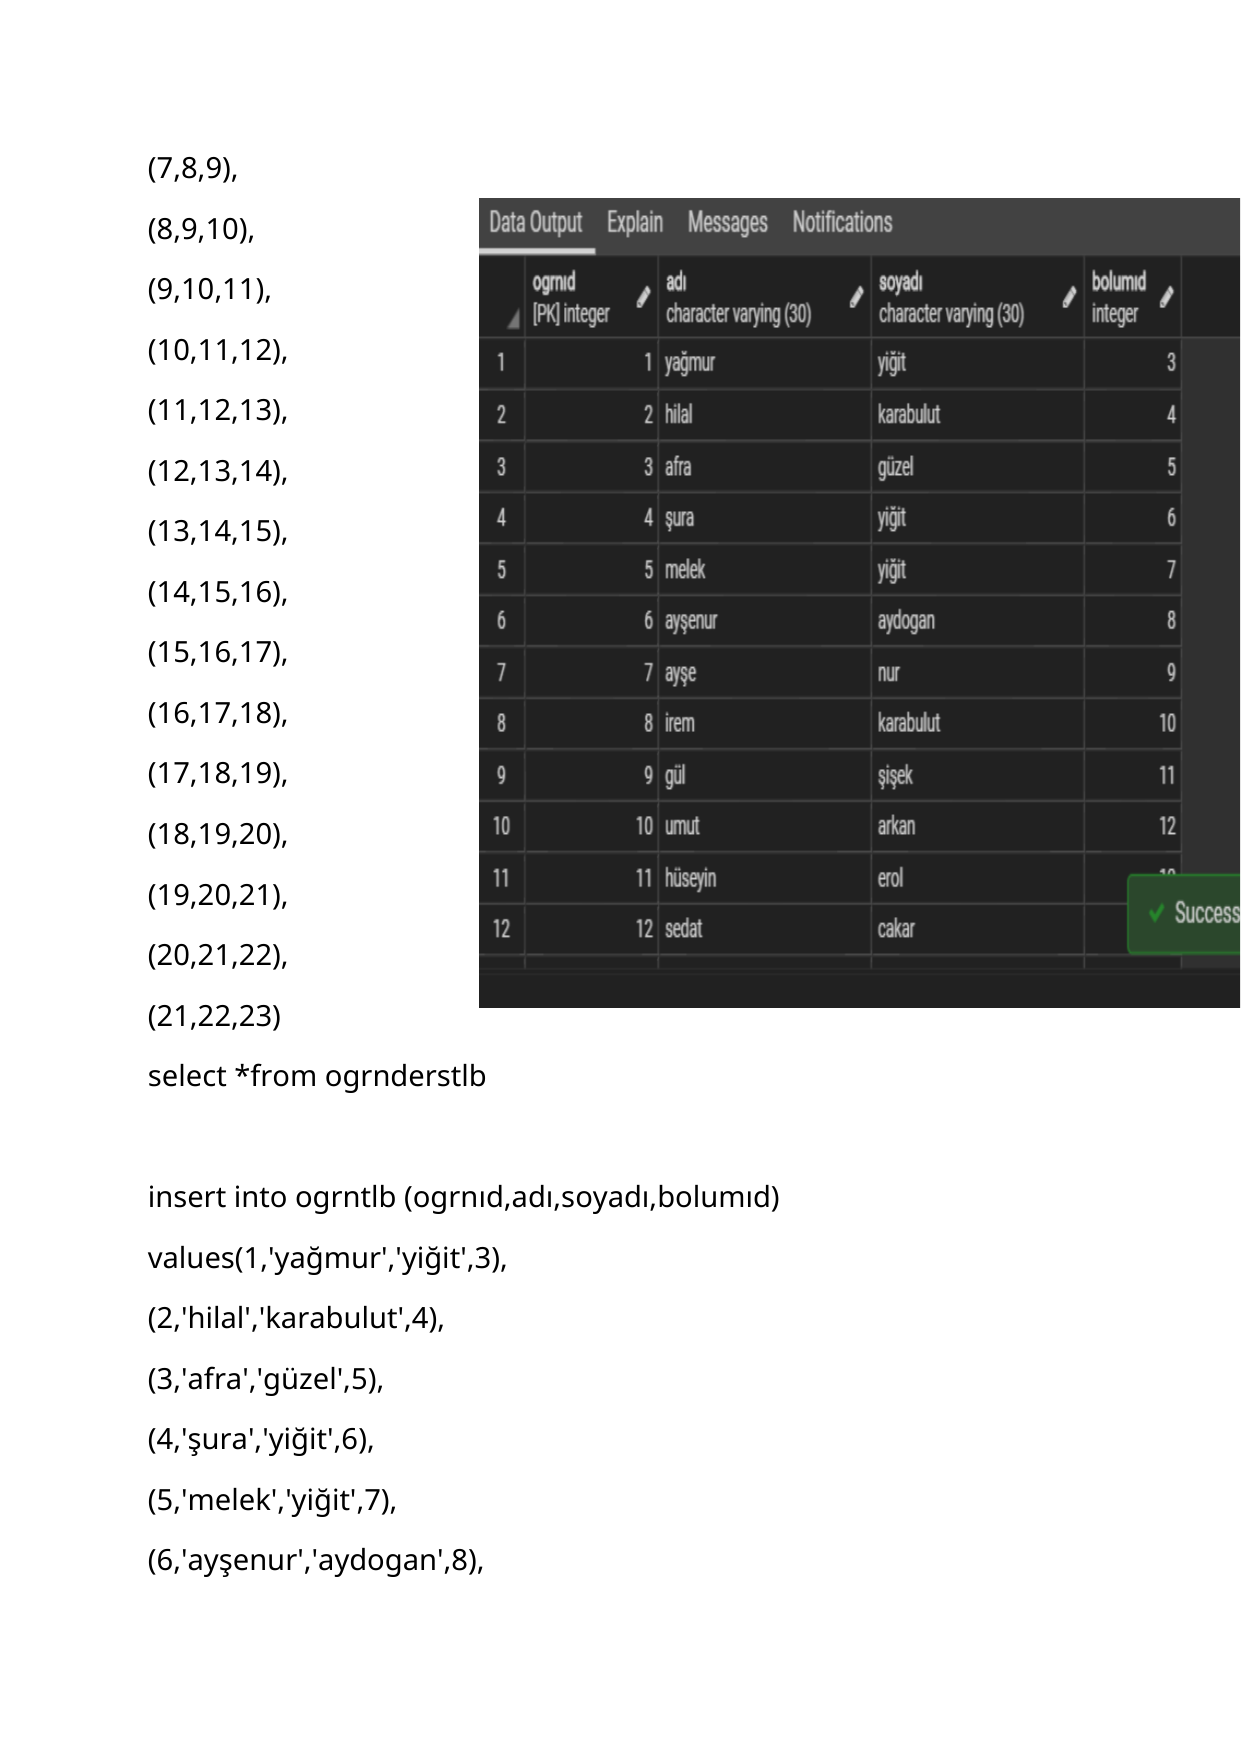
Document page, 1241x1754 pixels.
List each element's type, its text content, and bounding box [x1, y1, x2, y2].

text (2,'hilal','karabulut',4), [148, 1297, 1093, 1337]
text (4,'şura','yiğit',6), [148, 1418, 1093, 1458]
text select *from ogrnderstlb [148, 1055, 1093, 1095]
text (12,13,14), [148, 450, 479, 490]
text (5,'melek','yiğit',7), [148, 1479, 1093, 1519]
text (8,9,10), [148, 208, 479, 248]
text (11,12,13), [148, 390, 479, 429]
text (7,8,9), [148, 148, 1093, 187]
picture [479, 198, 1241, 1008]
text (6,'ayşenur','aydogan',8), [148, 1539, 1093, 1579]
text (14,15,16), [148, 571, 479, 611]
text insert into ogrntlb (ogrnıd,adı,soyadı,bolumıd) [148, 1176, 1093, 1216]
text (9,10,11), [148, 269, 479, 308]
text (21,22,23) [148, 995, 1093, 1034]
text (10,11,12), [148, 329, 479, 369]
text (15,16,17), [148, 632, 479, 671]
text values(1,'yağmur','yiğit',3), [148, 1237, 1093, 1277]
text (18,19,20), [148, 813, 479, 853]
text (17,18,19), [148, 753, 479, 792]
text (20,21,22), [148, 934, 479, 974]
text (13,14,15), [148, 511, 479, 550]
text (16,17,18), [148, 692, 479, 732]
text (3,'afra','güzel',5), [148, 1358, 1093, 1398]
text (19,20,21), [148, 874, 479, 913]
